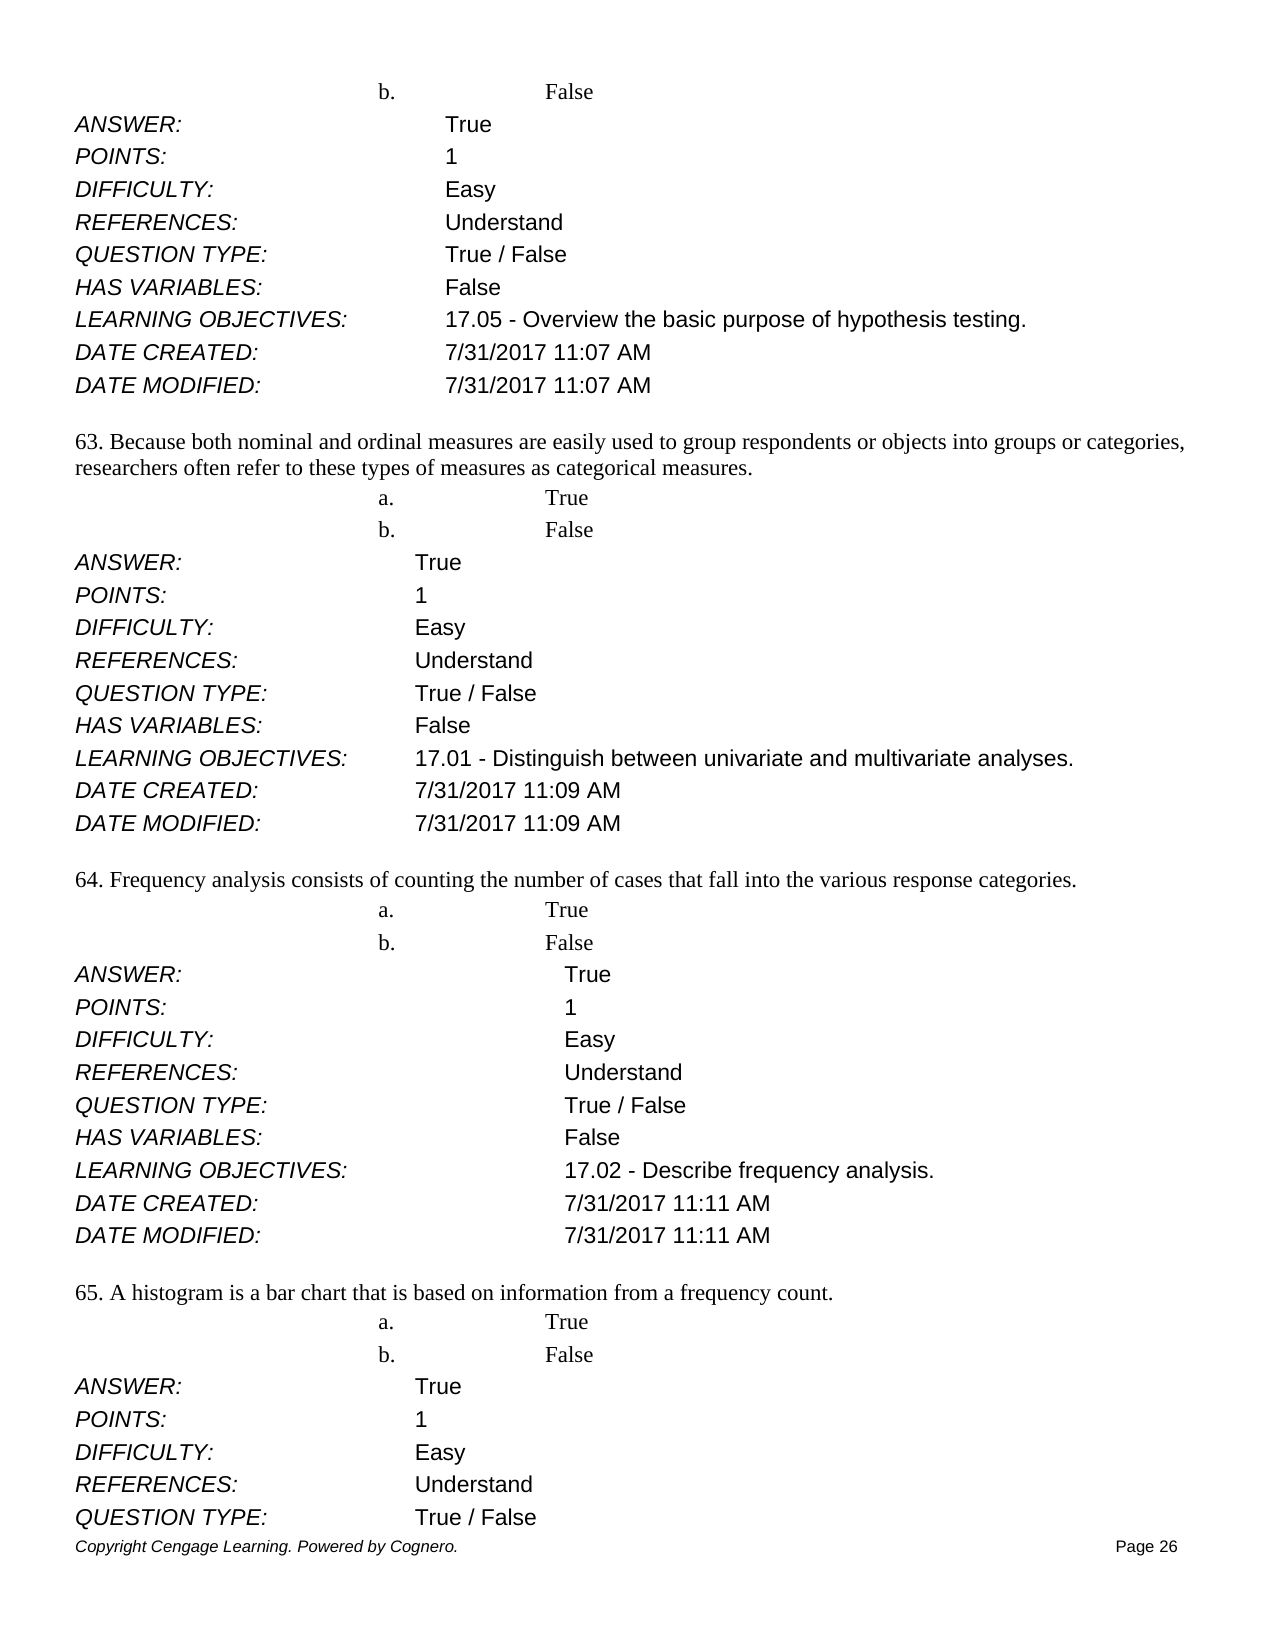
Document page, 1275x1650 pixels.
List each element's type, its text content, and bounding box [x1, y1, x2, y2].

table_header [75, 1279, 1200, 1533]
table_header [75, 75, 1200, 401]
table_header 63. Because both nominal and ordinal measures are easily used to group respondents or objects into groups or categories, researchers often refer to these types of measures as categorical measures. [75, 428, 1200, 839]
table_header 64. Frequency analysis consists of counting the number of cases that fall into the various response categories. [75, 867, 1200, 1252]
